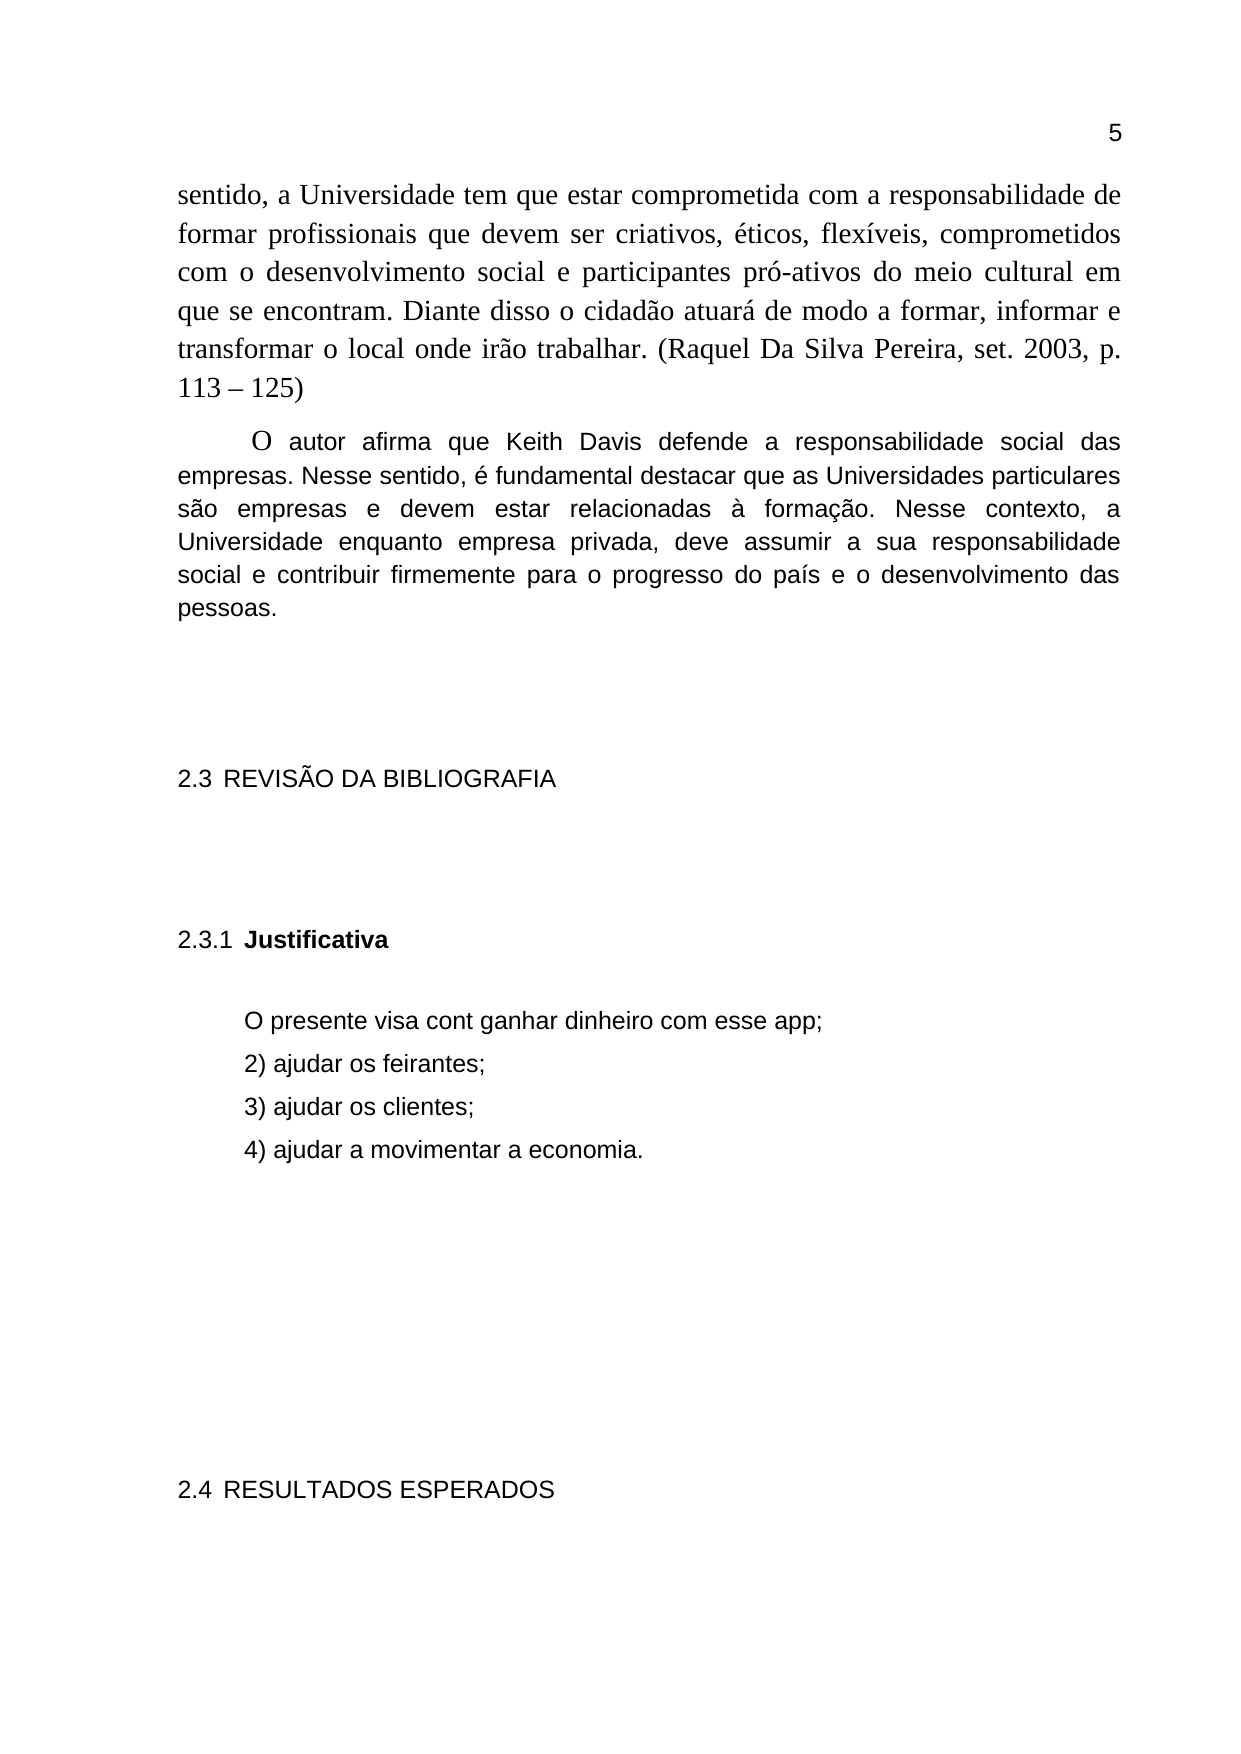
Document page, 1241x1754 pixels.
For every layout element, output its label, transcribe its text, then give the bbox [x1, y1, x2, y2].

list 2) ajudar os feirantes; [177, 1049, 1122, 1078]
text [177, 177, 1122, 403]
list 3) ajudar os clientes; [177, 1092, 1122, 1121]
title Resultados esperados [177, 1475, 1122, 1504]
list O presente visa cont ganhar dinheiro com esse app; [177, 1006, 1122, 1035]
text O autor afirma que Keith Davis defende a responsabilidade social das empresas. Nesse sentido, é fundamental destacar que as Universidades particulares são empresas e devem estar relacionadas à formação. Nesse contexto, a Universidade enquanto empresa privada, deve assumir a sua responsabilidade social e contribuir firmemente para o progresso do país e o desenvolvimento das pessoas. [177, 423, 1122, 622]
list 4) ajudar a movimentar a economia. [177, 1136, 1122, 1164]
title Revisão da bibliografia [177, 764, 1122, 793]
title Justificativa [177, 926, 1122, 954]
